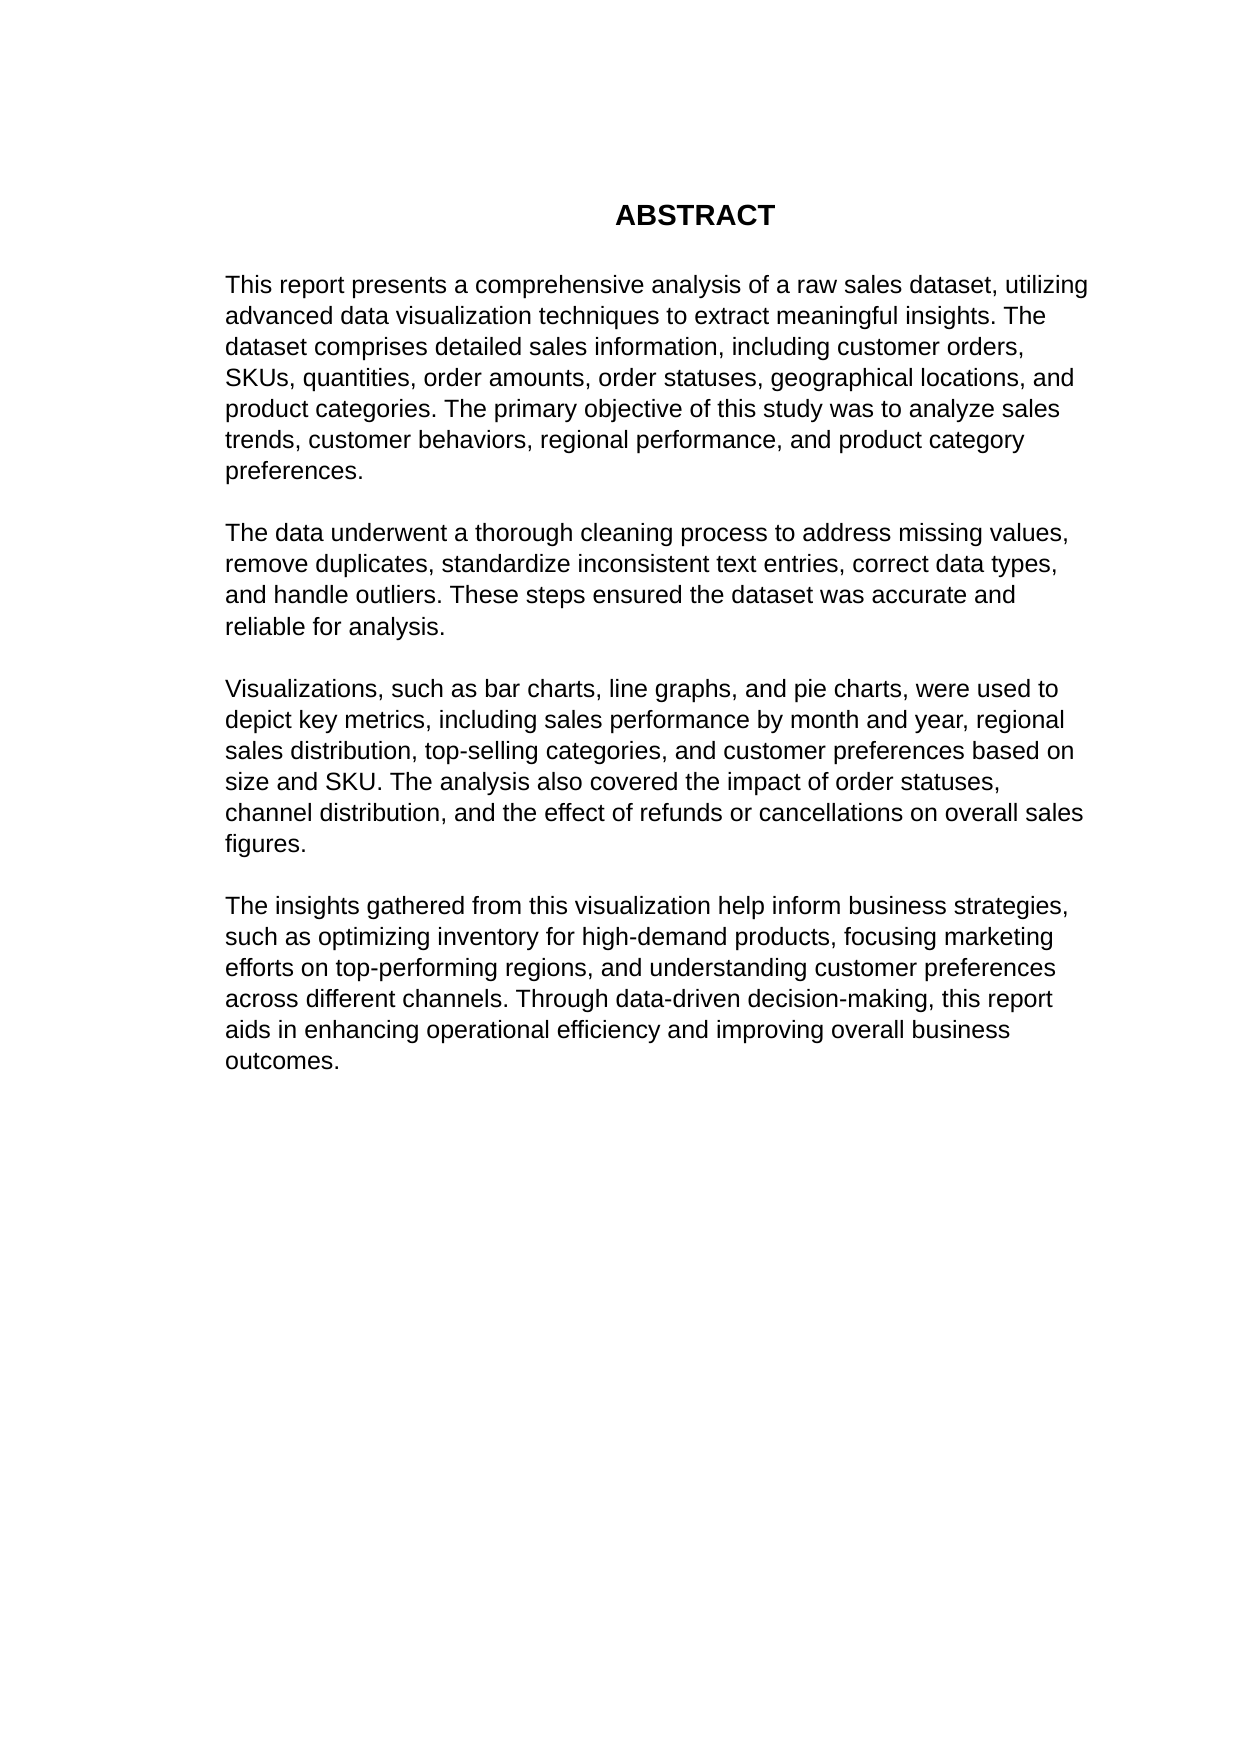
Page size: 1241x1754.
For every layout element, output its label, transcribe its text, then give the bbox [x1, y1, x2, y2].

list The insights gathered from this visualization help inform business strategies, such as optimizing inventory for high-demand products, focusing marketing efforts on top-performing regions, and understanding customer preferences across different channels. Through data-driven decision-making, this report aids in enhancing operational efficiency and improving overall business outcomes. [225, 891, 1090, 1075]
list Visualizations, such as bar charts, line graphs, and pie charts, were used to depict key metrics, including sales performance by month and year, regional sales distribution, top-selling categories, and customer preferences based on size and SKU. The analysis also covered the impact of order statuses, channel distribution, and the effect of refunds or cancellations on overall sales figures. [225, 673, 1090, 857]
list ABSTRACT [225, 198, 1090, 231]
list The data underwent a thorough cleaning process to address missing values, remove duplicates, standardize inconsistent text entries, correct data types, and handle outliers. These steps ensured the dataset was accurate and reliable for analysis. [225, 518, 1090, 640]
list This report presents a comprehensive analysis of a raw sales dataset, utilizing advanced data visualization techniques to extract meaningful insights. The dataset comprises detailed sales information, including customer orders, SKUs, quantities, order amounts, order statuses, geographical locations, and product categories. The primary objective of this study was to analyze sales trends, customer behaviors, regional performance, and product category preferences. [225, 270, 1090, 485]
